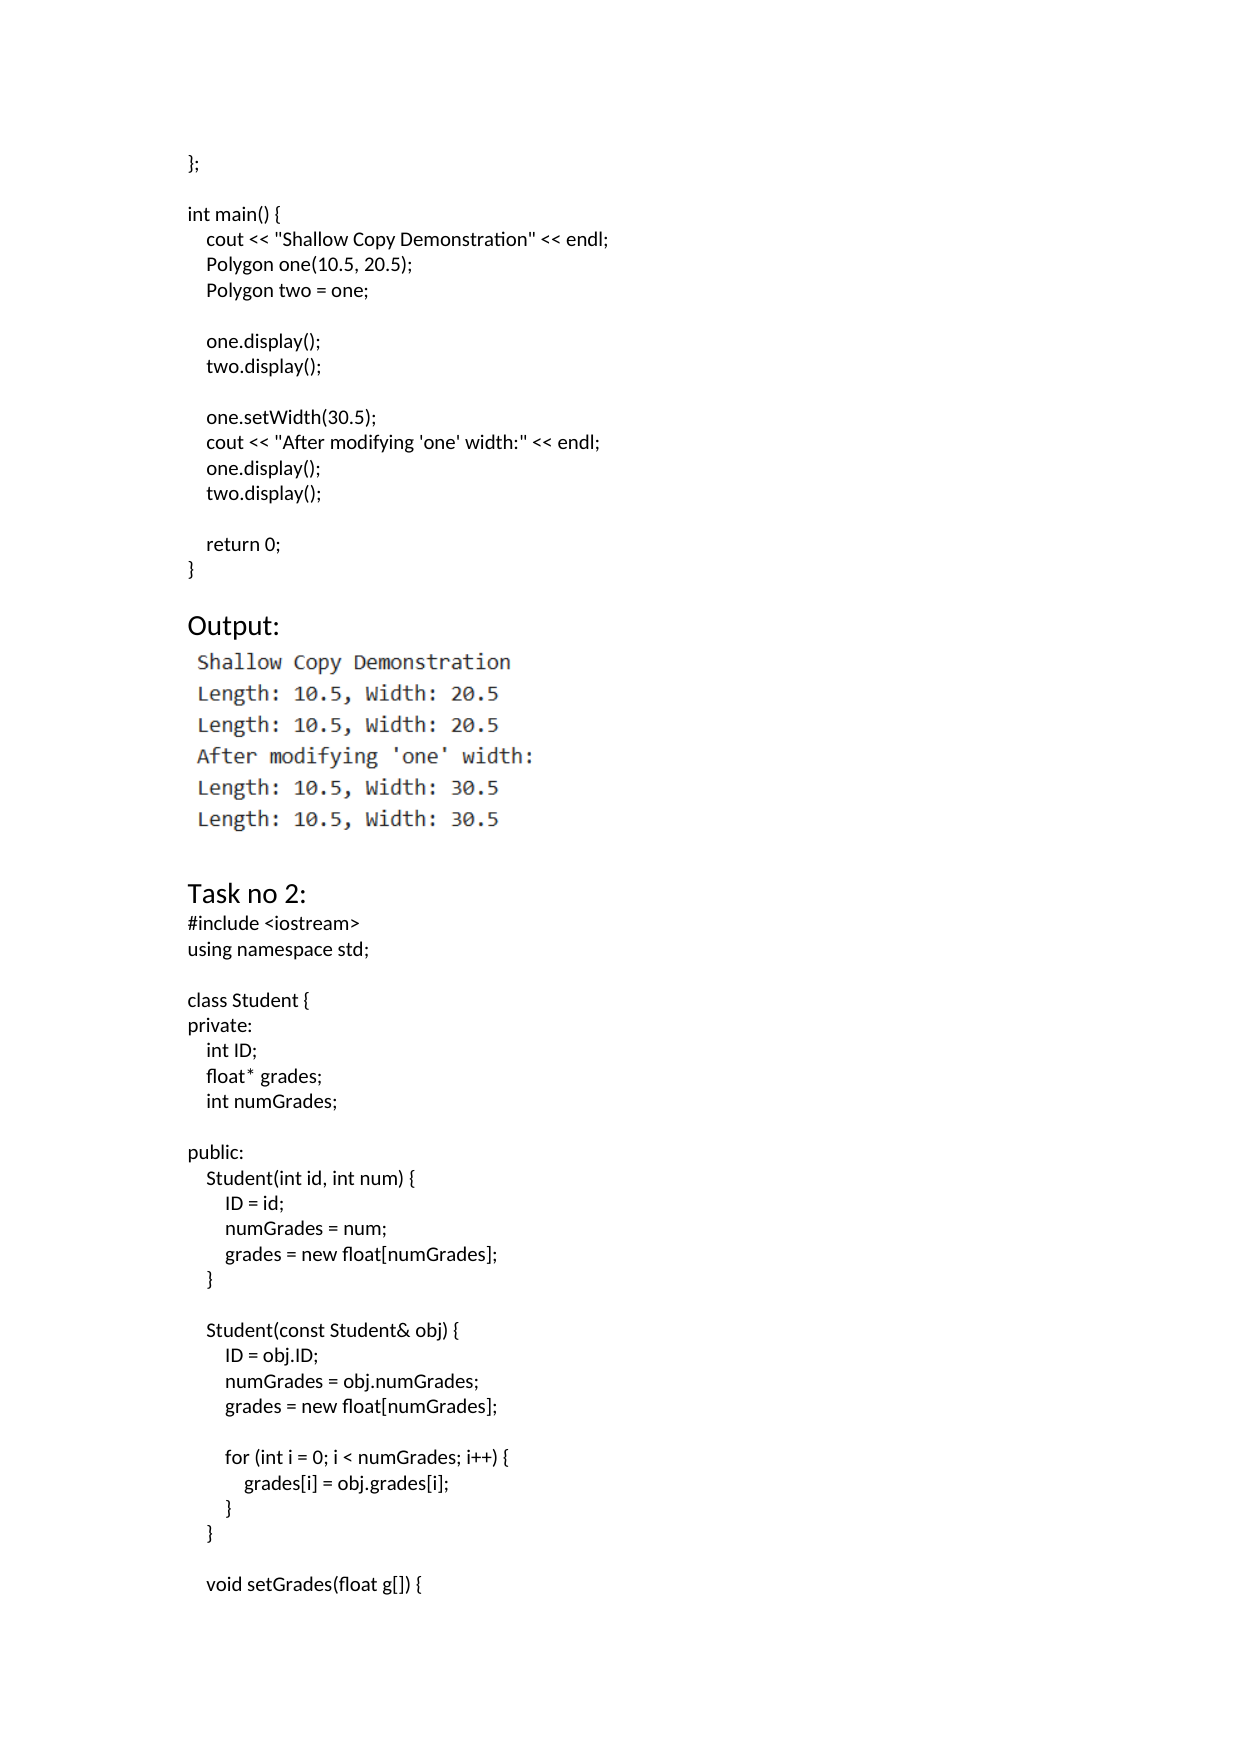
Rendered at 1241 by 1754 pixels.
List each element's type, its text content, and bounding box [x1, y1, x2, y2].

text grades = new float[numGrades]; [187, 1241, 1053, 1266]
text Task no 2: [187, 875, 1053, 911]
text public: [187, 1139, 1053, 1165]
text grades[i] = obj.grades[i]; [187, 1470, 1053, 1495]
text one.display(); [187, 455, 1053, 480]
text } [187, 1495, 1053, 1521]
text Student(int id, int num) { [187, 1165, 1053, 1190]
text int main() { [187, 201, 1053, 226]
text return 0; [187, 531, 1053, 557]
text numGrades = obj.numGrades; [187, 1368, 1053, 1393]
text using namespace std; [187, 936, 1053, 961]
text two.display(); [187, 480, 1053, 506]
text Polygon one(10.5, 20.5); [187, 252, 1053, 277]
text }; [187, 150, 1053, 175]
text } [187, 1266, 1053, 1292]
text int numGrades; [187, 1088, 1053, 1114]
text one.display(); [187, 328, 1053, 353]
text one.setWidth(30.5); [187, 404, 1053, 429]
text void setGrades(float g[]) { [187, 1571, 1053, 1597]
text ID = id; [187, 1190, 1053, 1216]
text } [187, 1521, 1053, 1546]
text float* grades; [187, 1063, 1053, 1088]
text class Student { [187, 987, 1053, 1012]
text cout << "Shallow Copy Demonstration" << endl; [187, 226, 1053, 252]
text grades = new float[numGrades]; [187, 1393, 1053, 1419]
text Polygon two = one; [187, 277, 1053, 302]
picture [187, 643, 550, 840]
text private: [187, 1012, 1053, 1038]
text } [187, 557, 1053, 582]
text #include <iostream> [187, 911, 1053, 936]
text for (int i = 0; i < numGrades; i++) { [187, 1444, 1053, 1470]
text int ID; [187, 1038, 1053, 1063]
text Student(const Student& obj) { [187, 1317, 1053, 1343]
text Output: [187, 607, 1053, 643]
text ID = obj.ID; [187, 1343, 1053, 1368]
text two.display(); [187, 353, 1053, 379]
text numGrades = num; [187, 1216, 1053, 1241]
text cout << "After modifying 'one' width:" << endl; [187, 429, 1053, 455]
